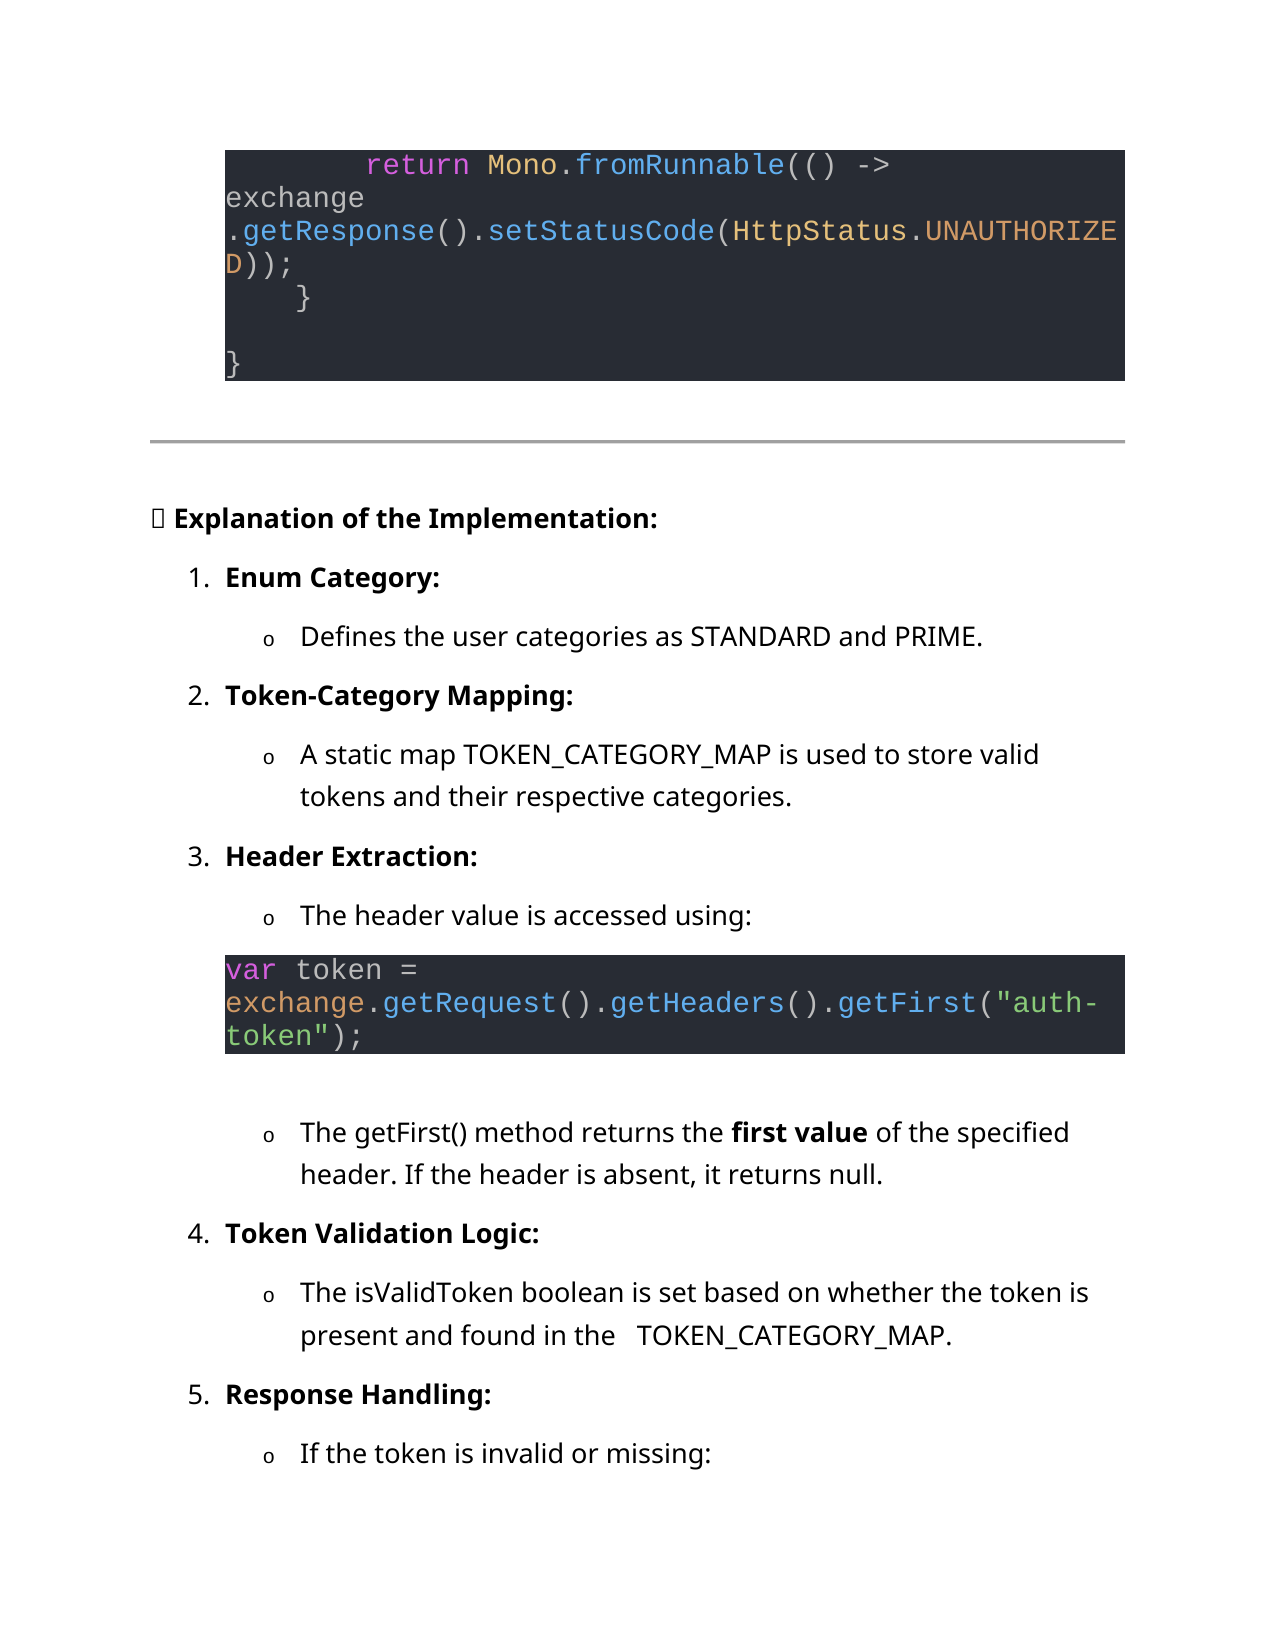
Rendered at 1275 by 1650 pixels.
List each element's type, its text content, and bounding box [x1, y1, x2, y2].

text ✅ Explanation of the Implementation: [150, 499, 1125, 536]
list The header value is accessed using: [262, 896, 1125, 933]
list Response Handling: [187, 1375, 1125, 1412]
list Token-Category Mapping: [187, 676, 1125, 713]
list Header Extraction: [187, 837, 1125, 874]
list A static map TOKEN_CATEGORY_MAP is used to store valid tokens and their respective categories. [262, 736, 1125, 815]
list var token = exchange.getRequest().getHeaders().getFirst("auth-token"); [225, 955, 1125, 1054]
list The getFirst() method returns the first value of the specified header. If the header is absent, it returns null. [262, 1113, 1125, 1192]
list The isValidToken boolean is set based on whether the token is present and found in the TOKEN_CATEGORY_MAP. [262, 1274, 1125, 1353]
list Enum Category: [187, 558, 1125, 595]
list Token Validation Logic: [187, 1215, 1125, 1252]
list If the token is invalid or missing: [262, 1434, 1125, 1471]
list Defines the user categories as STANDARD and PRIME. [262, 617, 1125, 654]
